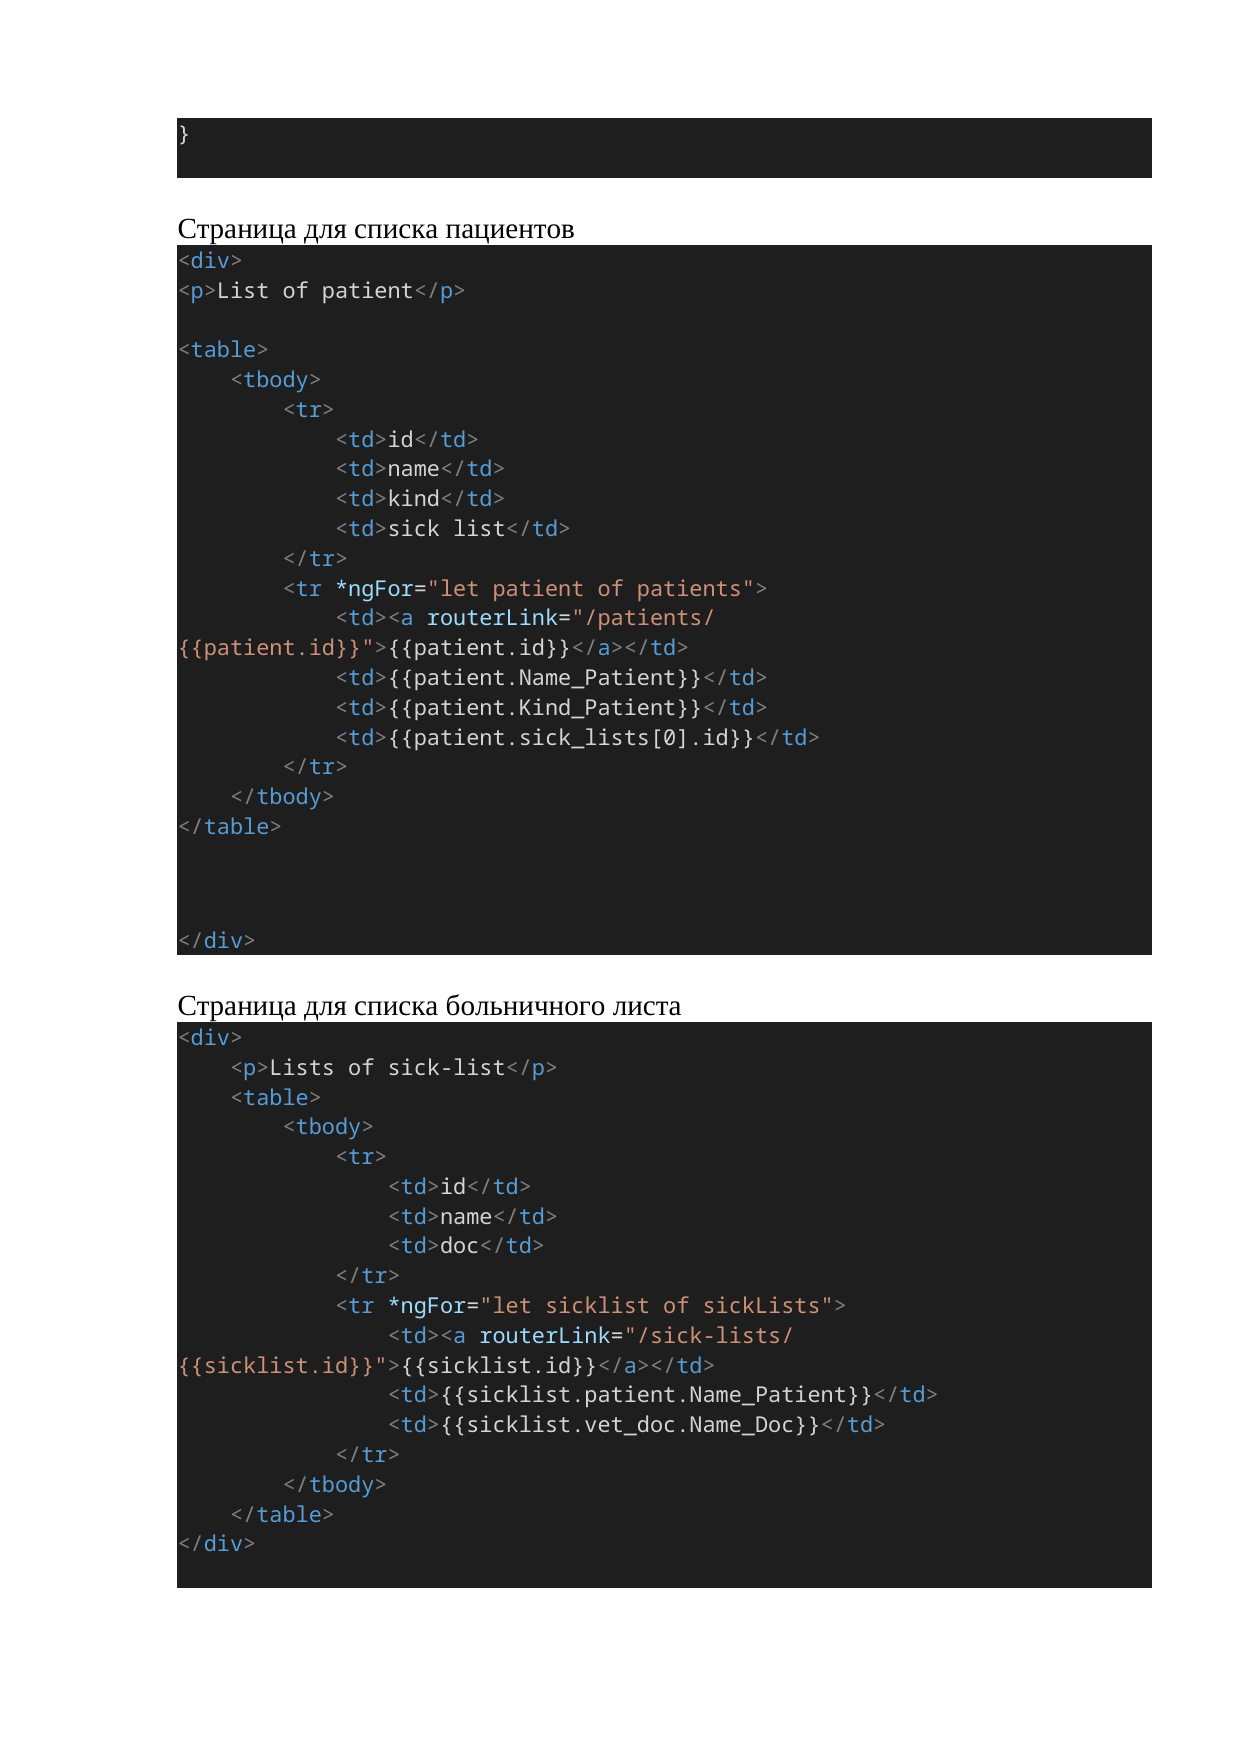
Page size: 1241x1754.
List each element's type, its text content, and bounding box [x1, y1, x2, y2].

text <td>kind</td> [177, 483, 1152, 513]
text <tr> [177, 1141, 1152, 1171]
text <td>{{patient.sick_lists[0].id}}</td> [177, 721, 1152, 751]
text <div> [177, 245, 1152, 274]
text </div> [177, 1528, 1152, 1558]
text <td>name</td> [177, 1201, 1152, 1231]
text <tr *ngFor="let patient of patients"> [177, 572, 1152, 602]
text <td><a routerLink="/patients/{{patient.id}}">{{patient.id}}</a></td> [177, 602, 1152, 662]
text <tr> [177, 394, 1152, 423]
text </tbody> [177, 781, 1152, 811]
text <td>{{sicklist.vet_doc.Name_Doc}}</td> [177, 1409, 1152, 1439]
text </tr> [177, 751, 1152, 781]
text <td>sick list</td> [177, 513, 1152, 543]
text <tr *ngFor="let sicklist of sickLists"> [177, 1290, 1152, 1320]
text <td>{{patient.Name_Patient}}</td> [177, 662, 1152, 692]
text <p>List of patient</p> [177, 274, 1152, 304]
text <p>Lists of sick-list</p> [177, 1052, 1152, 1082]
text <tbody> [177, 364, 1152, 394]
text <td>id</td> [177, 423, 1152, 453]
text </table> [177, 811, 1152, 841]
text <td>id</td> [177, 1171, 1152, 1201]
text <div> [177, 1022, 1152, 1052]
text <td>doc</td> [177, 1231, 1152, 1260]
text </div> [177, 925, 1152, 955]
text </tr> [177, 543, 1152, 572]
text <table> [177, 1082, 1152, 1111]
text Страница для списка пациентов [177, 211, 1152, 245]
text <table> [177, 334, 1152, 364]
text </tr> [177, 1439, 1152, 1469]
text } [177, 118, 1152, 148]
text <td>{{patient.Kind_Patient}}</td> [177, 692, 1152, 721]
text </tr> [177, 1260, 1152, 1290]
text <tbody> [177, 1111, 1152, 1141]
text <td>{{sicklist.patient.Name_Patient}}</td> [177, 1379, 1152, 1409]
text Страница для списка больничного листа [177, 988, 1152, 1022]
text <td>name</td> [177, 453, 1152, 483]
text </tbody> [177, 1469, 1152, 1499]
text </table> [177, 1499, 1152, 1528]
text <td><a routerLink="/sick-lists/{{sicklist.id}}">{{sicklist.id}}</a></td> [177, 1320, 1152, 1379]
